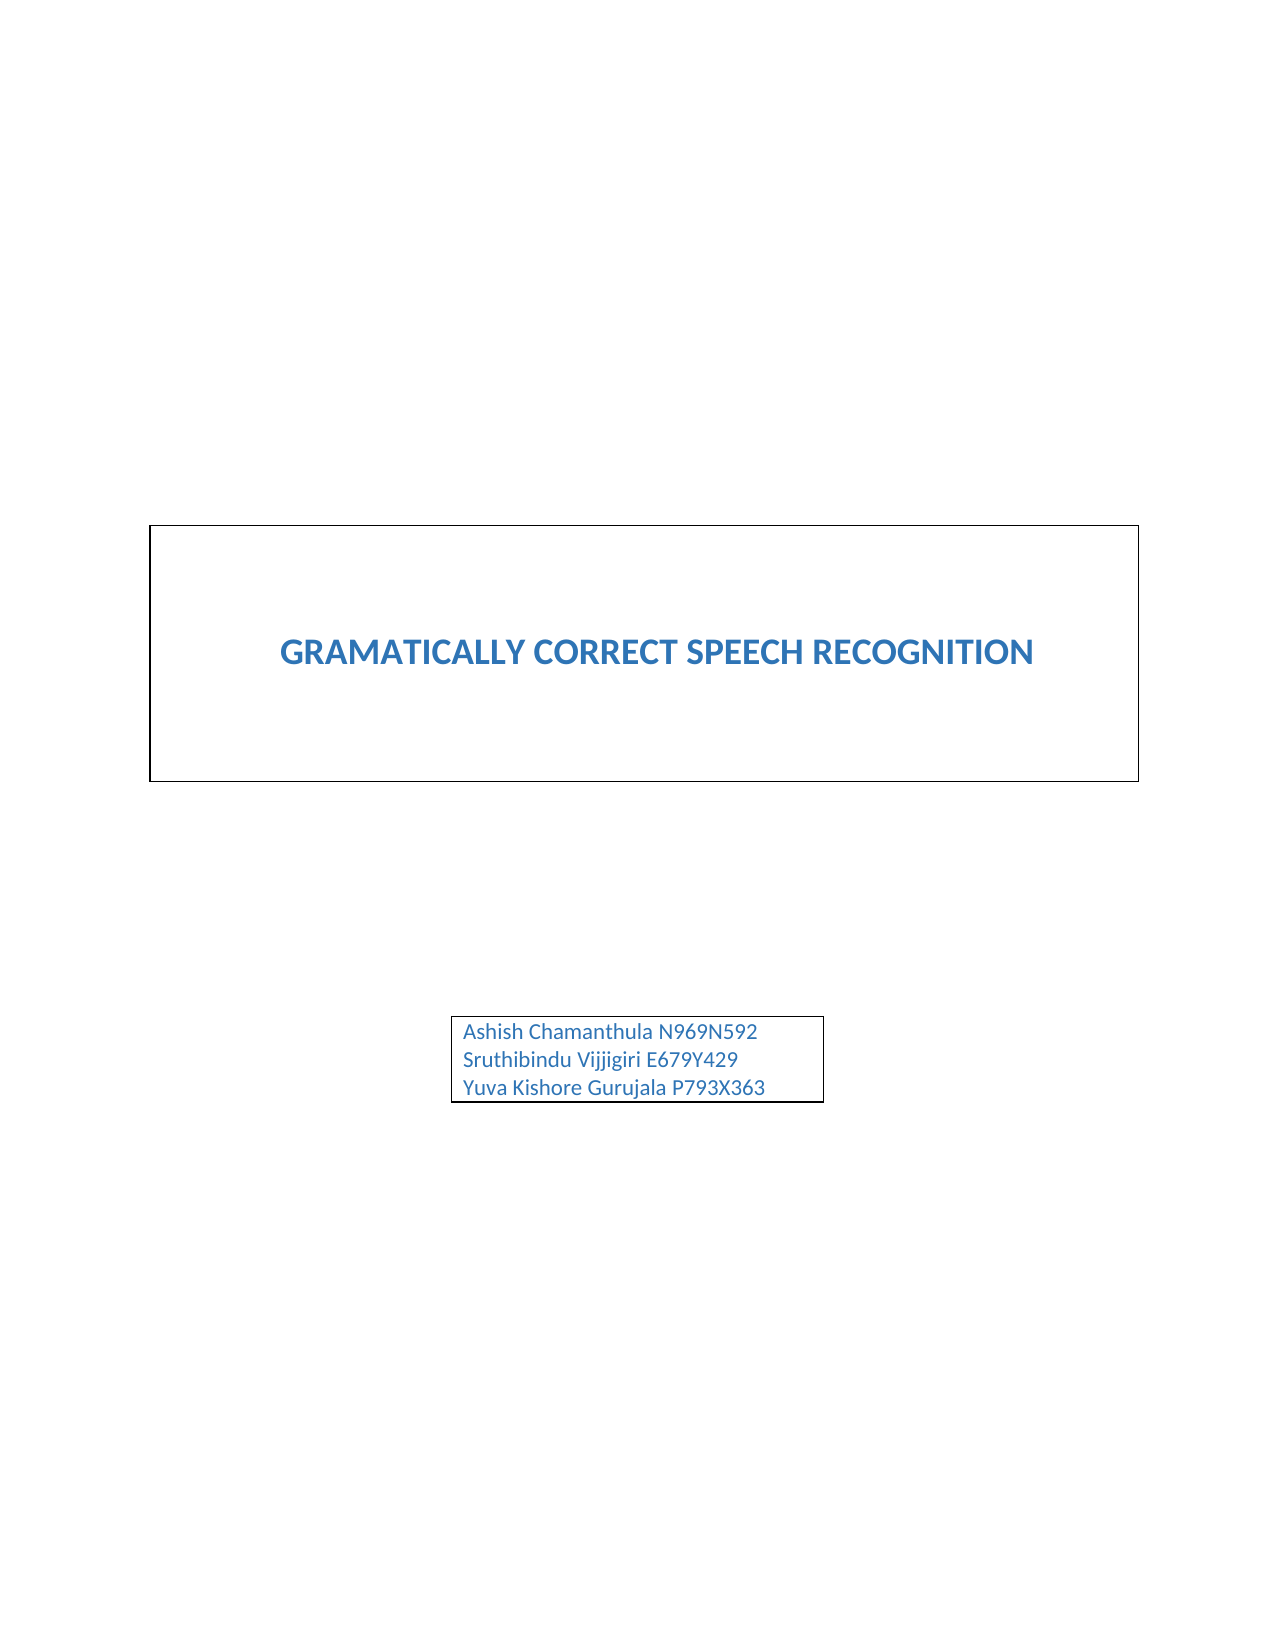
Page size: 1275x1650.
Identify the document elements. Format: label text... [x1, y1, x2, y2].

table_header Ashish Chamanthula N969N592 Sruthibindu Vijjigiri E679Y429 Yuva Kishore Gurujala P793X363 [452, 1017, 823, 1101]
table_header GRAMATICALLY CORRECT SPEECH RECOGNITION [151, 526, 1138, 781]
